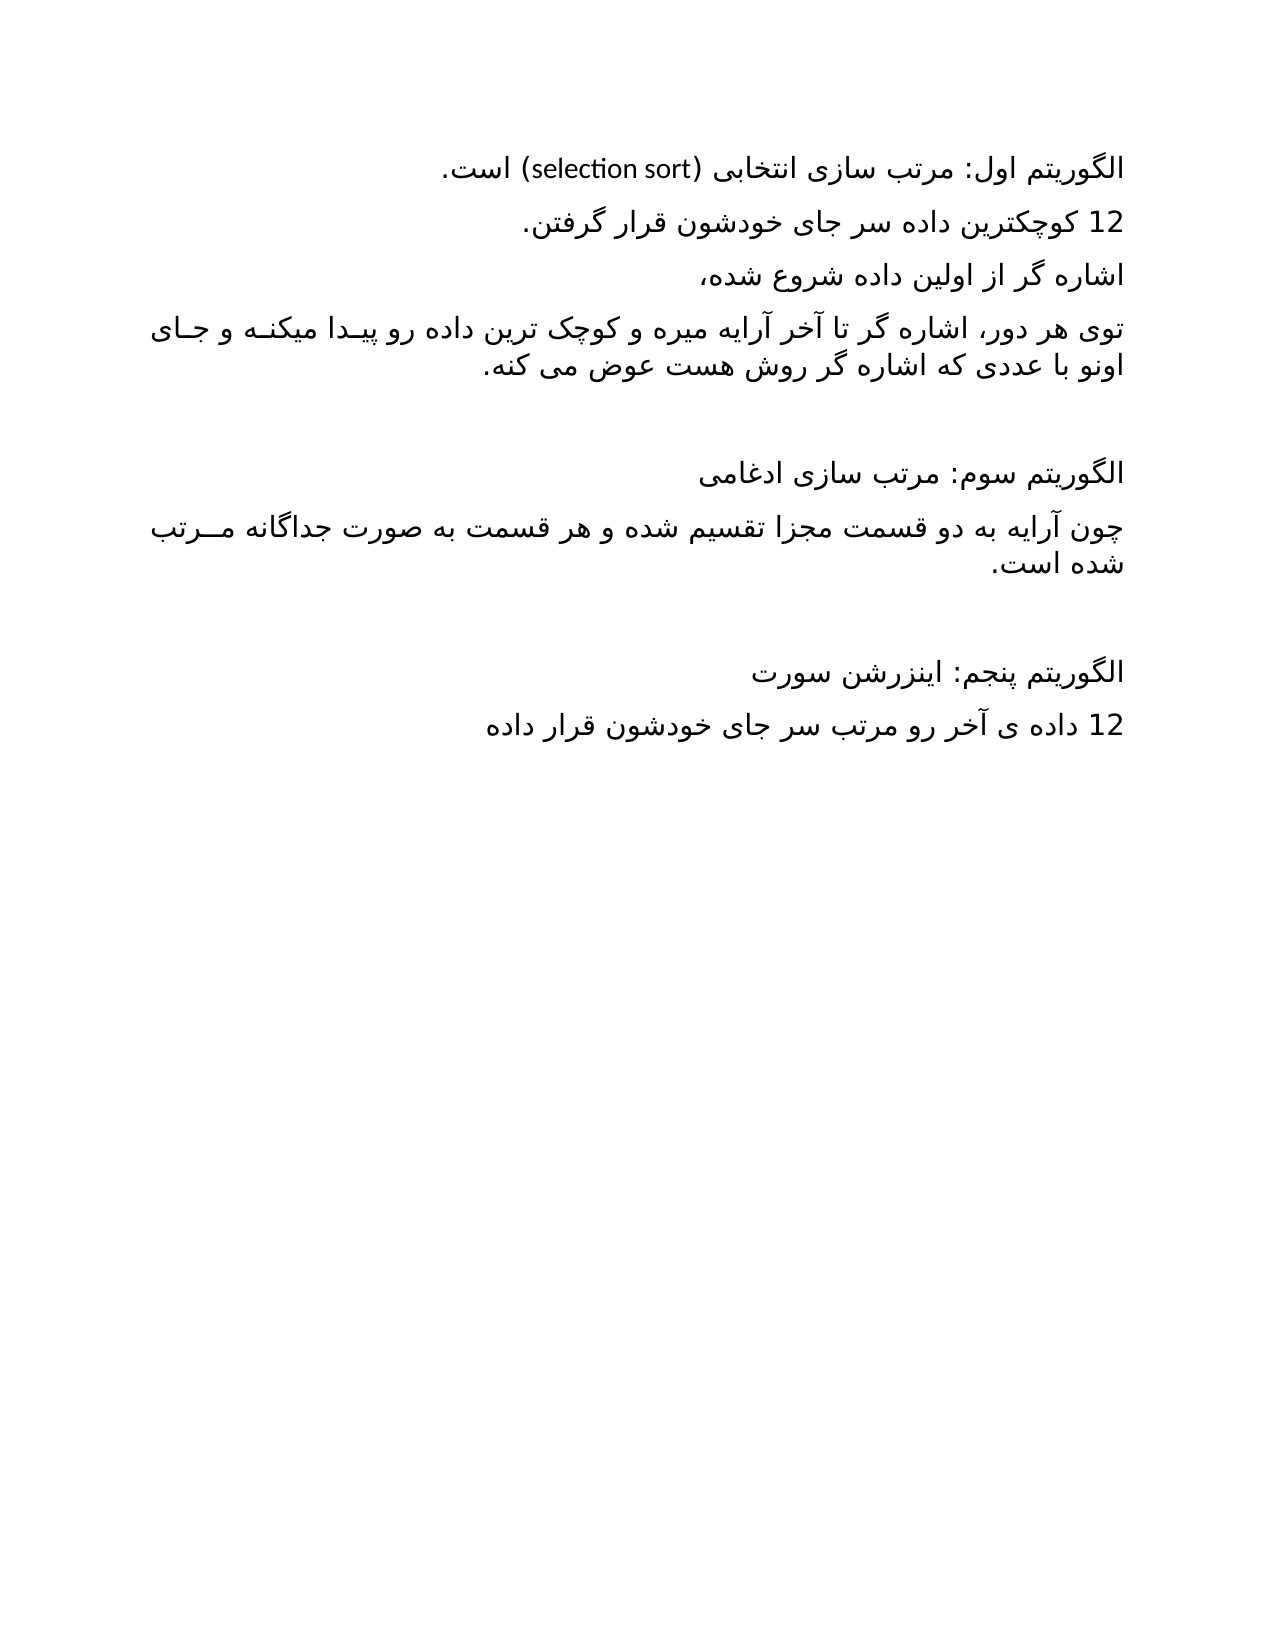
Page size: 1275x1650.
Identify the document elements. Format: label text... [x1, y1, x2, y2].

text 12 کوچکترین داده سر جای خودشون قرار گرفتن. [150, 205, 1125, 239]
text توی هر دور، اشاره گر تا آخر آرایه میره و کوچک ترین داده رو پیدا میکنه و جای اونو با عددی که اشاره گر روش هست عوض می کنه. [150, 312, 1125, 382]
text الگوریتم پنجم: اینزرشن سورت [150, 655, 1125, 689]
text چون آرایه به دو قسمت مجزا تقسیم شده و هر قسمت به صورت جداگانه مرتب شده است. [150, 510, 1125, 581]
text الگوریتم سوم: مرتب سازی ادغامی [150, 457, 1125, 491]
text 12 داده ی آخر رو مرتب سر جای خودشون قرار داده [150, 709, 1125, 743]
text الگوریتم اول: مرتب سازی انتخابی (selection sort) است. [150, 150, 1125, 186]
text اشاره گر از اولین داده شروع شده، [150, 258, 1125, 292]
